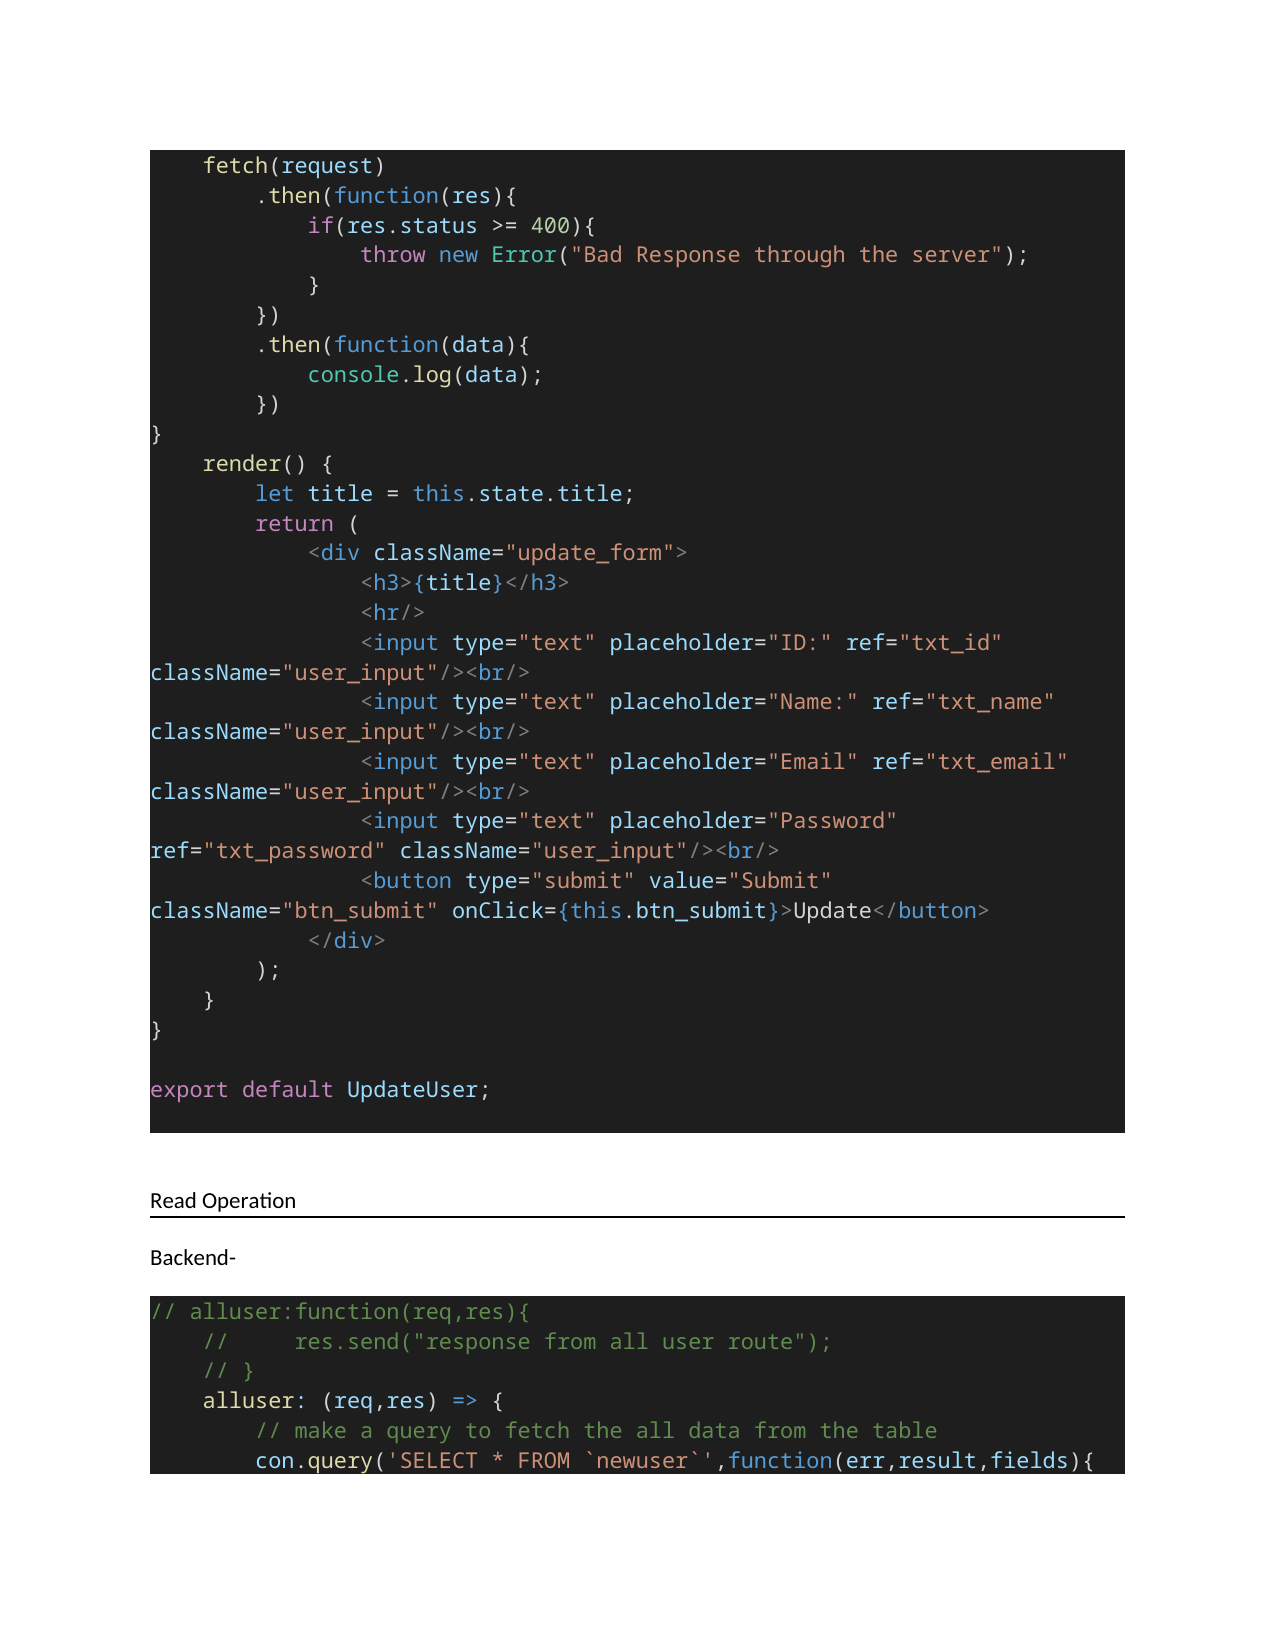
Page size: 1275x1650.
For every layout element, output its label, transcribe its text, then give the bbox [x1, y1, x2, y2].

text <input type="text" placeholder="Name:" ref="txt_name" className="user_input"/><br/> [150, 686, 1125, 746]
text console.log(data); [150, 358, 1125, 388]
text }) [150, 388, 1125, 418]
text ); [150, 954, 1125, 984]
text Backend- [150, 1243, 1125, 1271]
text } [150, 269, 1125, 299]
text fetch(request) [150, 150, 1125, 180]
text .then(function(res){ [150, 180, 1125, 209]
text <input type="text" placeholder="Password" ref="txt_password" className="user_input"/><br/> [150, 805, 1125, 865]
text alluser: (req,res) => { [150, 1385, 1125, 1415]
text } [150, 418, 1125, 448]
text } [150, 1014, 1125, 1044]
text .then(function(data){ [150, 329, 1125, 358]
text if(res.status >= 400){ [150, 209, 1125, 239]
text con.query('SELECT * FROM `newuser`',function(err,result,fields){ [150, 1445, 1125, 1474]
text let title = this.state.title; [150, 478, 1125, 507]
text <hr/> [150, 597, 1125, 627]
text export default UpdateUser; [150, 1073, 1125, 1103]
text <input type="text" placeholder="Email" ref="txt_email" className="user_input"/><br/> [150, 746, 1125, 805]
text <input type="text" placeholder="ID:" ref="txt_id" className="user_input"/><br/> [150, 627, 1125, 686]
text } [150, 984, 1125, 1014]
text // res.send("response from all user route"); [150, 1326, 1125, 1355]
text // make a query to fetch the all data from the table [150, 1415, 1125, 1445]
text render() { [150, 448, 1125, 478]
text Read Operation [150, 1186, 1125, 1216]
text // alluser:function(req,res){ [150, 1296, 1125, 1326]
text <button type="submit" value="Submit" className="btn_submit" onClick={this.btn_submit}>Update</button> [150, 865, 1125, 924]
text }) [150, 299, 1125, 329]
text return ( [150, 507, 1125, 537]
text </div> [150, 924, 1125, 954]
text <h3>{title}</h3> [150, 567, 1125, 597]
text // } [150, 1355, 1125, 1385]
text throw new Error("Bad Response through the server"); [150, 239, 1125, 269]
text <div className="update_form"> [150, 537, 1125, 567]
